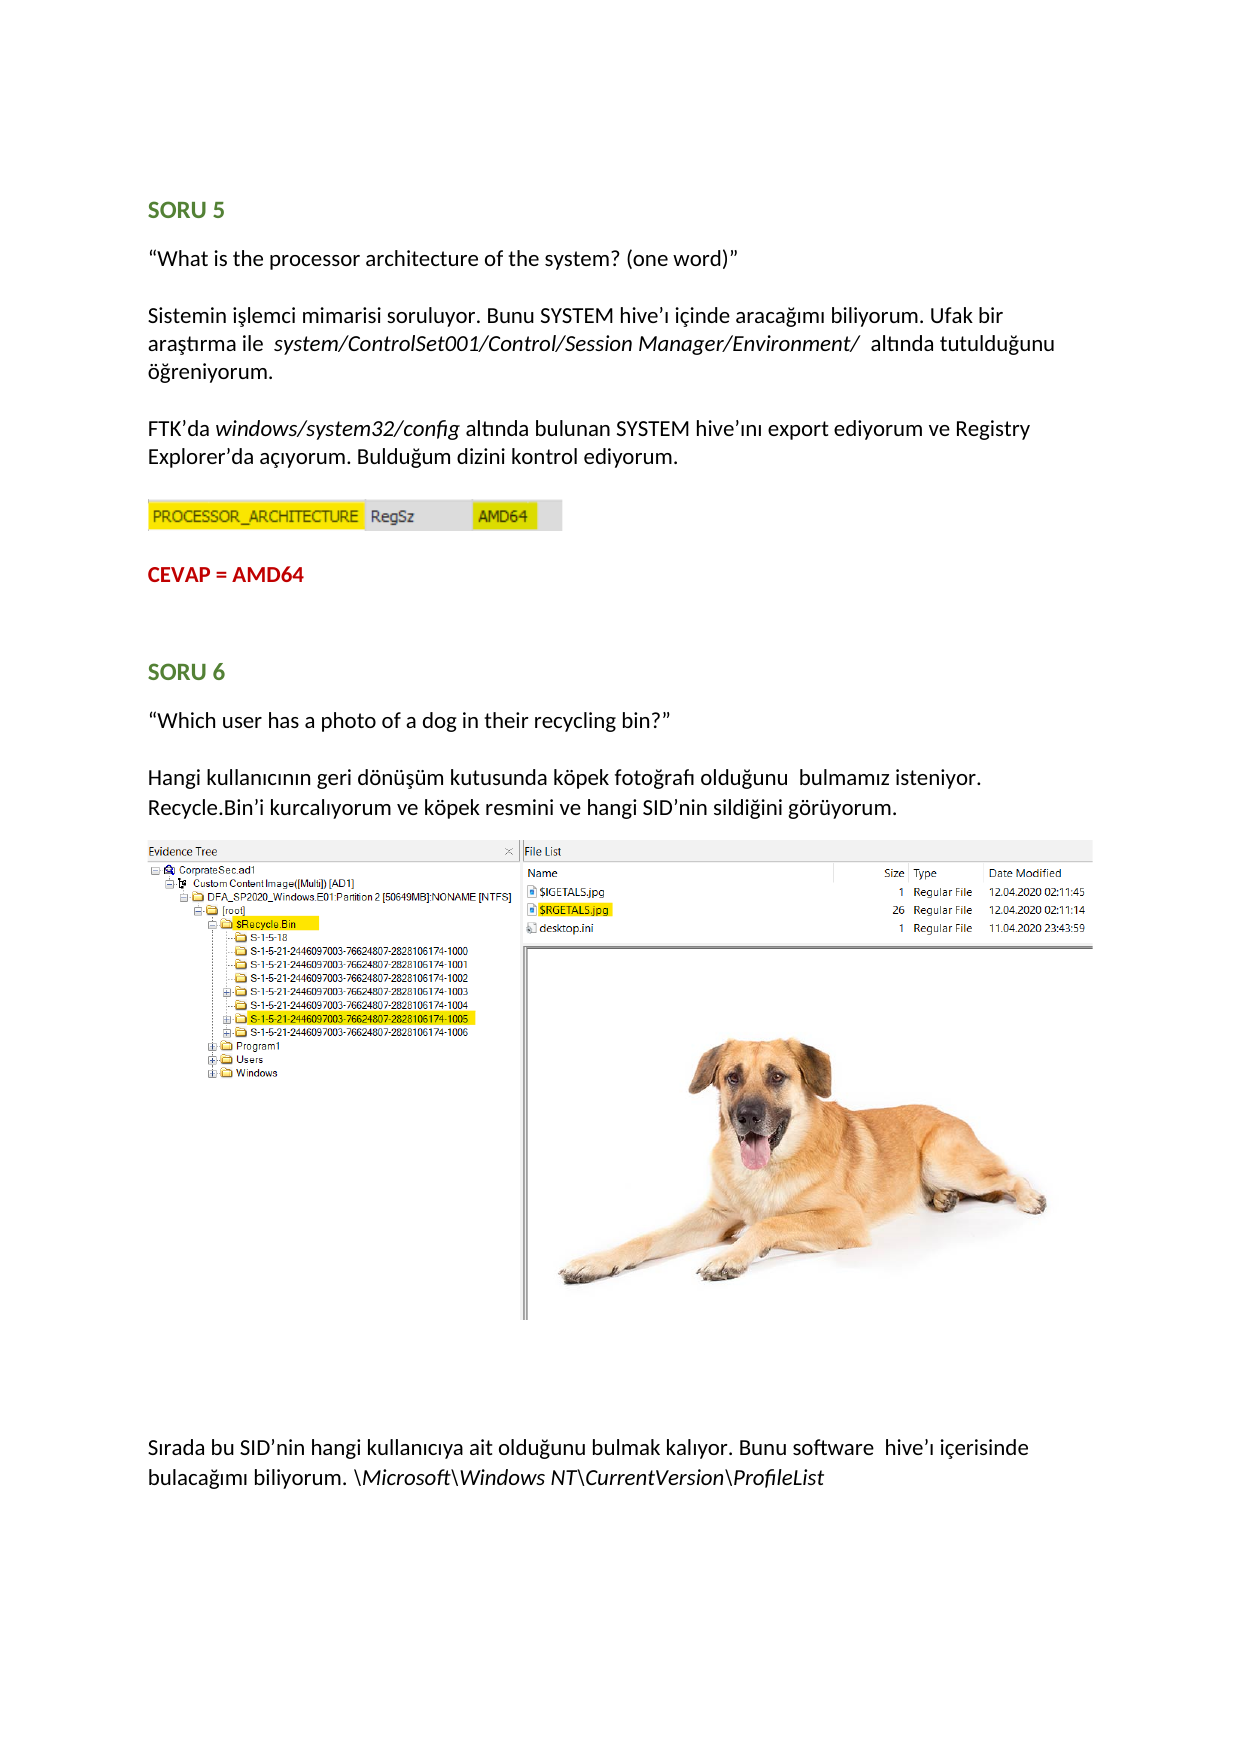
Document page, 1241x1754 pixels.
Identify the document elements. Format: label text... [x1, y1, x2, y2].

text CEVAP = AMD64 [148, 560, 1093, 588]
text Sırada bu SID’nin hangi kullanıcıya ait olduğunu bulmak kalıyor. Bunu software hive’ı içerisinde bulacağımı biliyorum. \Microsoft\Windows NT\CurrentVersion\ProfileList [148, 1433, 1093, 1491]
text “Which user has a photo of a dog in their recycling bin?” [148, 706, 1093, 734]
picture [147, 840, 1093, 1320]
picture [147, 499, 563, 531]
text SORU 5 [148, 194, 1093, 225]
text “What is the processor architecture of the system? (one word)” [148, 244, 1093, 272]
text Hangi kullanıcının geri dönüşüm kutusunda köpek fotoğrafı olduğunu bulmamız isteniyor. Recycle.Bin’i kurcalıyorum ve köpek resmini ve hangi SID’nin sildiğini görüyorum. [148, 763, 1093, 822]
text SORU 6 [148, 657, 1093, 687]
text Sistemin işlemci mimarisi soruluyor. Bunu SYSTEM hive’ı içinde aracağımı biliyorum. Ufak bir araştırma ile system/ControlSet001/Control/Session Manager/Environment/ altında tutulduğunu öğreniyorum. [148, 301, 1093, 385]
text FTK’da windows/system32/config altında bulunan SYSTEM hive’ını export ediyorum ve Registry Explorer’da açıyorum. Bulduğum dizini kontrol ediyorum. [148, 414, 1093, 471]
